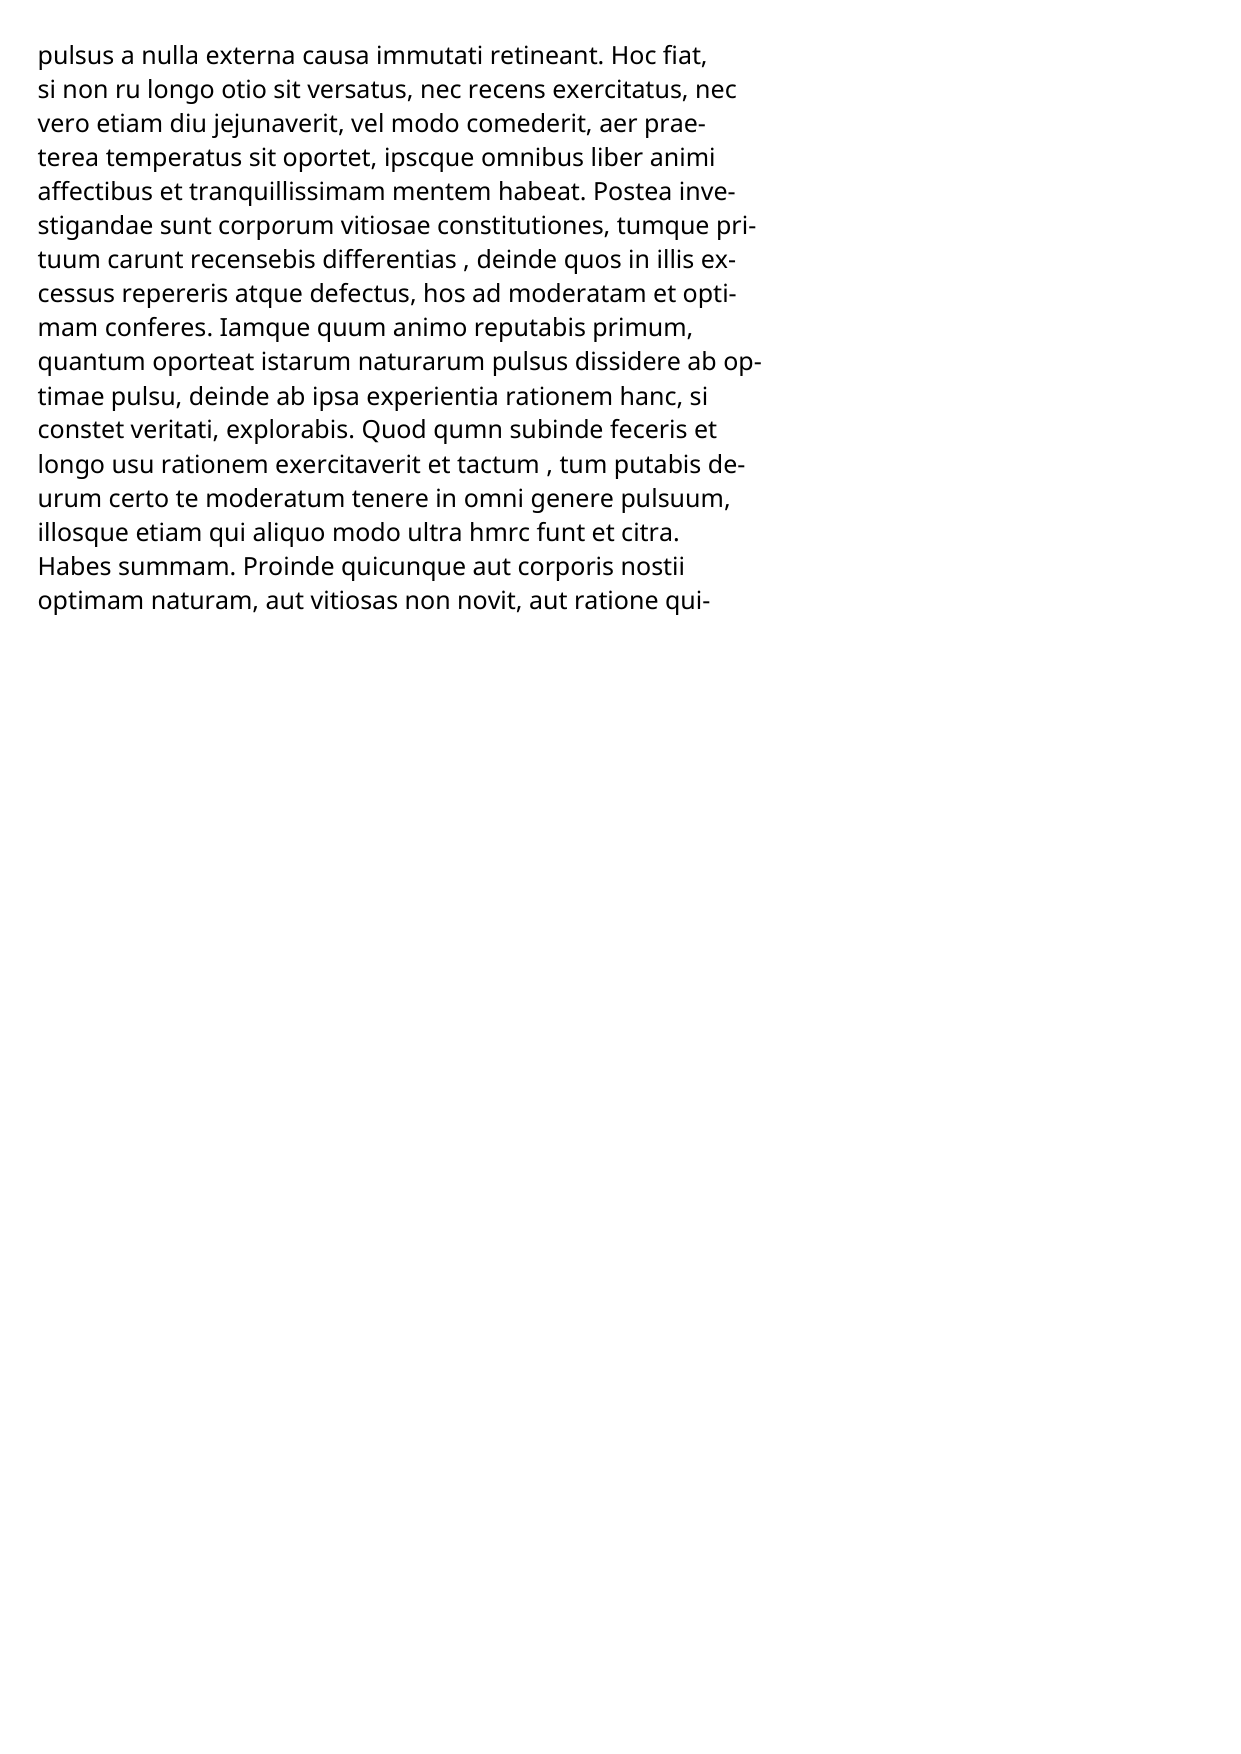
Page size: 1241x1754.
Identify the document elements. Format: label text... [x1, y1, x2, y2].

text pulsus a nulla externa causa immutati retineant. Hoc fiat, si non ru longo otio sit versatus, nec recens exercitatus, nec vero etiam diu jejunaverit, vel modo comederit, aer prae- terea temperatus sit oportet, ipscque omnibus liber animi affectibus et tranquillissimam mentem habeat. Postea inve- stigandae sunt corporum vitiosae constitutiones, tumque pri- tuum carunt recensebis differentias , deinde quos in illis ex- cessus repereris atque defectus, hos ad moderatam et opti- mam conferes. Iamque quum animo reputabis primum, quantum oporteat istarum naturarum pulsus dissidere ab op- timae pulsu, deinde ab ipsa experientia rationem hanc, si constet veritati, explorabis. Quod qumn subinde feceris et longo usu rationem exercitaverit et tactum , tum putabis de- urum certo te moderatum tenere in omni genere pulsuum, illosque etiam qui aliquo modo ultra hmrc funt et citra. Habes summam. Proinde quicunque aut corporis nostii optimam naturam, aut vitiosas non novit, aut ratione qui- [37, 37, 1203, 617]
